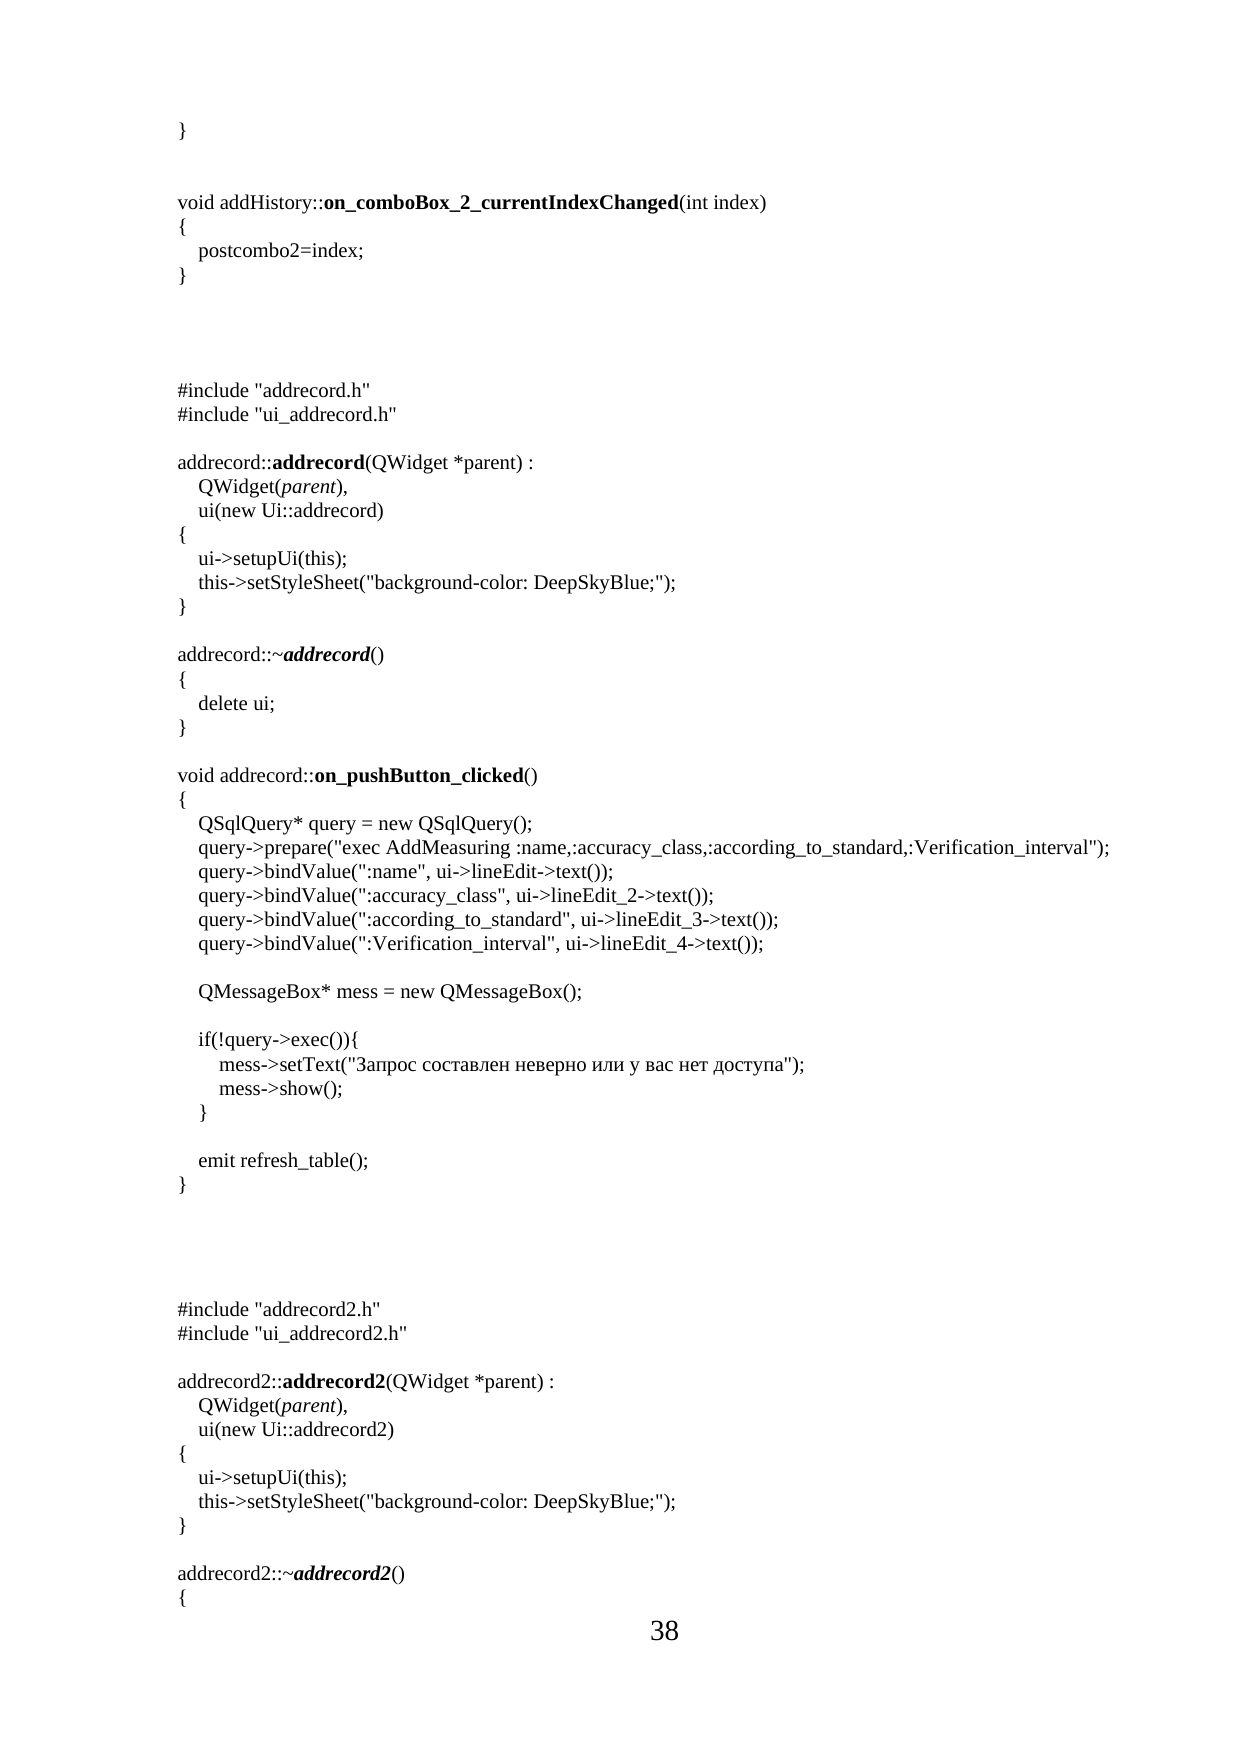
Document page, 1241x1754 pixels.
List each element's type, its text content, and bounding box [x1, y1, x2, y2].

text query->bindValue(":name", ui->lineEdit->text()); [177, 859, 1152, 883]
text { [177, 522, 1152, 546]
text query->bindValue(":accuracy_class", ui->lineEdit_2->text()); [177, 883, 1152, 907]
text query->bindValue(":Verification_interval", ui->lineEdit_4->text()); [177, 931, 1152, 955]
text { [177, 1585, 1152, 1609]
text query->bindValue(":according_to_standard", ui->lineEdit_3->text()); [177, 907, 1152, 931]
text #include "ui_addrecord2.h" [177, 1321, 1152, 1344]
text void addrecord::on_pushButton_clicked() [177, 763, 1152, 787]
text delete ui; [177, 691, 1152, 714]
text } [177, 1172, 1152, 1196]
text query->prepare("exec AddMeasuring :name,:accuracy_class,:according_to_standard,:Verification_interval"); [177, 835, 1152, 859]
text { [177, 787, 1152, 811]
text { [177, 1441, 1152, 1465]
text QWidget(parent), [177, 1393, 1152, 1417]
text #include "ui_addrecord.h" [177, 402, 1152, 426]
text mess->show(); [177, 1076, 1152, 1099]
text { [177, 214, 1152, 238]
text } [177, 1099, 1152, 1124]
text addrecord2::addrecord2(QWidget *parent) : [177, 1369, 1152, 1393]
text { [177, 666, 1152, 691]
text addrecord2::~addrecord2() [177, 1561, 1152, 1585]
text } [177, 262, 1152, 287]
text } [177, 1513, 1152, 1537]
text if(!query->exec()){ [177, 1027, 1152, 1051]
text ui(new Ui::addrecord2) [177, 1417, 1152, 1441]
text postcombo2=index; [177, 238, 1152, 262]
text mess->setText("Запрос составлен неверно или у вас нет доступа"); [177, 1051, 1152, 1076]
text #include "addrecord2.h" [177, 1296, 1152, 1321]
text #include "addrecord.h" [177, 378, 1152, 402]
text } [177, 594, 1152, 618]
text void addHistory::on_comboBox_2_currentIndexChanged(int index) [177, 190, 1152, 214]
text ui->setupUi(this); [177, 1465, 1152, 1489]
text this->setStyleSheet("background-color: DeepSkyBlue;"); [177, 570, 1152, 594]
text addrecord::~addrecord() [177, 642, 1152, 666]
text emit refresh_table(); [177, 1148, 1152, 1172]
text ui(new Ui::addrecord) [177, 498, 1152, 522]
text QWidget(parent), [177, 474, 1152, 498]
text ui->setupUi(this); [177, 546, 1152, 570]
text addrecord::addrecord(QWidget *parent) : [177, 450, 1152, 474]
text this->setStyleSheet("background-color: DeepSkyBlue;"); [177, 1489, 1152, 1513]
text } [177, 714, 1152, 739]
text QMessageBox* mess = new QMessageBox(); [177, 979, 1152, 1003]
text QSqlQuery* query = new QSqlQuery(); [177, 811, 1152, 835]
text } [177, 118, 1152, 142]
